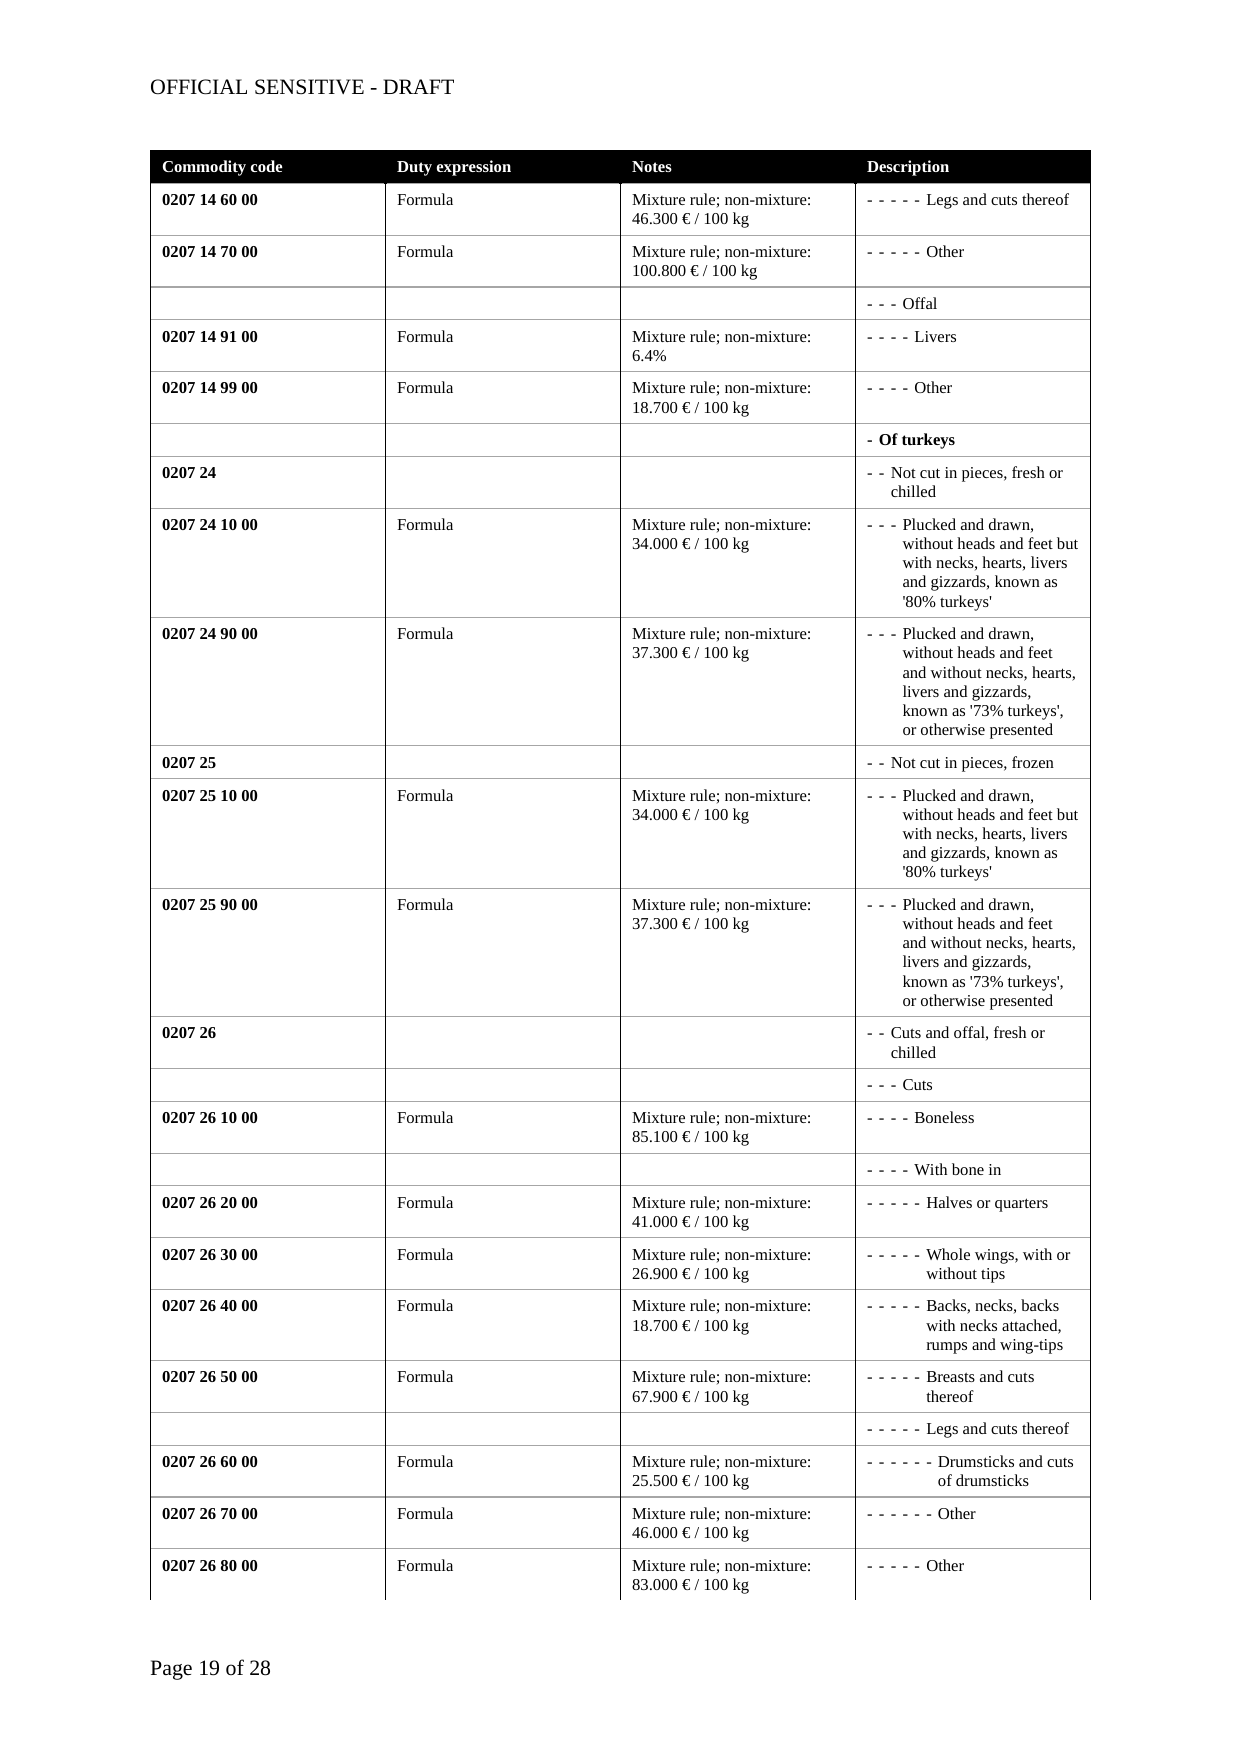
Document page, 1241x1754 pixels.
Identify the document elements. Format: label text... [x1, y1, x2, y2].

table_cell Formula [386, 509, 620, 617]
table_cell - - - - - Backs, necks, backs with necks attached, rumps and wing-tips [856, 1290, 1090, 1360]
table_cell [386, 457, 620, 507]
table_cell Mixture rule; non-mixture: 34.000 € / 100 kg [621, 779, 855, 887]
table_cell 0207 25 [151, 746, 385, 778]
table_cell - - - - With bone in [856, 1154, 1090, 1185]
table_cell - - - - - - Other [856, 1498, 1090, 1548]
table_cell 0207 14 60 00 [151, 184, 385, 234]
table_cell Mixture rule; non-mixture: 46.000 € / 100 kg [621, 1498, 855, 1548]
table_cell [621, 746, 855, 778]
table_cell Mixture rule; non-mixture: 100.800 € / 100 kg [621, 236, 855, 286]
table_cell Mixture rule; non-mixture: 26.900 € / 100 kg [621, 1238, 855, 1289]
table_cell - - - - - Legs and cuts thereof [856, 1413, 1090, 1444]
table_cell Mixture rule; non-mixture: 18.700 € / 100 kg [621, 372, 855, 423]
table_cell Formula [386, 779, 620, 887]
table_cell Formula [386, 1102, 620, 1152]
table_cell [621, 424, 855, 456]
table_cell - - - - Boneless [856, 1102, 1090, 1152]
table_cell Mixture rule; non-mixture: 34.000 € / 100 kg [621, 509, 855, 617]
table_cell 0207 26 50 00 [151, 1361, 385, 1412]
table_cell 0207 26 30 00 [151, 1238, 385, 1289]
table_cell Formula [386, 1361, 620, 1412]
table_cell 0207 24 [151, 457, 385, 507]
table_cell - - - Plucked and drawn, without heads and feet but with necks, hearts, livers and gizzards, known as '80% turkeys' [856, 779, 1090, 887]
table_cell Formula [386, 184, 620, 234]
table_cell [386, 424, 620, 456]
table_cell [386, 1069, 620, 1101]
table_cell - - - Plucked and drawn, without heads and feet and without necks, hearts, livers and gizzards, known as '73% turkeys', or otherwise presented [856, 889, 1090, 1016]
table_cell - - Not cut in pieces, fresh or chilled [856, 457, 1090, 507]
table_cell [386, 746, 620, 778]
table_cell [621, 1413, 855, 1444]
table_cell 0207 25 90 00 [151, 889, 385, 1016]
table_cell [386, 1017, 620, 1068]
table_cell [386, 1154, 620, 1185]
table_cell 0207 26 70 00 [151, 1498, 385, 1548]
table_cell Mixture rule; non-mixture: 37.300 € / 100 kg [621, 889, 855, 1016]
table_cell Mixture rule; non-mixture: 41.000 € / 100 kg [621, 1186, 855, 1237]
table_header Notes [622, 151, 854, 183]
table_cell [386, 1413, 620, 1444]
table_cell - Of turkeys [856, 424, 1090, 456]
table_cell - - - - - Other [856, 1549, 1090, 1600]
table_cell [621, 457, 855, 507]
table_cell Formula [386, 372, 620, 423]
table_cell Mixture rule; non-mixture: 67.900 € / 100 kg [621, 1361, 855, 1412]
table_cell 0207 26 10 00 [151, 1102, 385, 1152]
table_cell 0207 25 10 00 [151, 779, 385, 887]
table_cell Mixture rule; non-mixture: 25.500 € / 100 kg [621, 1446, 855, 1496]
table_cell [151, 424, 385, 456]
table_header Commodity code [151, 151, 384, 183]
table_cell Formula [386, 1238, 620, 1289]
table_cell - - Not cut in pieces, frozen [856, 746, 1090, 778]
table_cell Formula [386, 320, 620, 371]
table_cell 0207 24 10 00 [151, 509, 385, 617]
table_cell 0207 26 40 00 [151, 1290, 385, 1360]
table_cell Formula [386, 889, 620, 1016]
table_cell - - Cuts and offal, fresh or chilled [856, 1017, 1090, 1068]
table_cell Mixture rule; non-mixture: 46.300 € / 100 kg [621, 184, 855, 234]
table_header Description [857, 151, 1090, 183]
table_cell [386, 288, 620, 319]
table_cell - - - - Livers [856, 320, 1090, 371]
table_cell - - - - Other [856, 372, 1090, 423]
table_cell 0207 26 20 00 [151, 1186, 385, 1237]
table_cell 0207 26 [151, 1017, 385, 1068]
table_cell [151, 1069, 385, 1101]
table_cell - - - - - Breasts and cuts thereof [856, 1361, 1090, 1412]
table_cell - - - - - - Drumsticks and cuts of drumsticks [856, 1446, 1090, 1496]
table_cell Formula [386, 1549, 620, 1600]
table_cell Mixture rule; non-mixture: 85.100 € / 100 kg [621, 1102, 855, 1152]
table_header Duty expression [387, 151, 619, 183]
table_cell [621, 288, 855, 319]
table_cell 0207 26 80 00 [151, 1549, 385, 1600]
table_cell - - - - - Legs and cuts thereof [856, 184, 1090, 234]
table_cell [621, 1017, 855, 1068]
table_cell [621, 1069, 855, 1101]
table_cell Formula [386, 1446, 620, 1496]
table_cell Formula [386, 1498, 620, 1548]
table_cell - - - Offal [856, 288, 1090, 319]
table_cell [621, 1154, 855, 1185]
table_cell 0207 26 60 00 [151, 1446, 385, 1496]
table_cell [151, 1413, 385, 1444]
table_cell Formula [386, 618, 620, 745]
table_cell 0207 14 99 00 [151, 372, 385, 423]
table_cell [151, 1154, 385, 1185]
table_cell Formula [386, 1186, 620, 1237]
table_cell 0207 14 91 00 [151, 320, 385, 371]
table_cell Mixture rule; non-mixture: 18.700 € / 100 kg [621, 1290, 855, 1360]
table_cell - - - - - Whole wings, with or without tips [856, 1238, 1090, 1289]
table_cell Mixture rule; non-mixture: 83.000 € / 100 kg [621, 1549, 855, 1600]
table_cell Mixture rule; non-mixture: 37.300 € / 100 kg [621, 618, 855, 745]
table_cell - - - - - Other [856, 236, 1090, 286]
table_cell Formula [386, 1290, 620, 1360]
table_cell 0207 14 70 00 [151, 236, 385, 286]
table_cell - - - Cuts [856, 1069, 1090, 1101]
table_cell Formula [386, 236, 620, 286]
table_cell - - - Plucked and drawn, without heads and feet but with necks, hearts, livers and gizzards, known as '80% turkeys' [856, 509, 1090, 617]
table_cell - - - - - Halves or quarters [856, 1186, 1090, 1237]
table_cell - - - Plucked and drawn, without heads and feet and without necks, hearts, livers and gizzards, known as '73% turkeys', or otherwise presented [856, 618, 1090, 745]
table_cell [151, 288, 385, 319]
table_cell Mixture rule; non-mixture: 6.4% [621, 320, 855, 371]
table_cell 0207 24 90 00 [151, 618, 385, 745]
